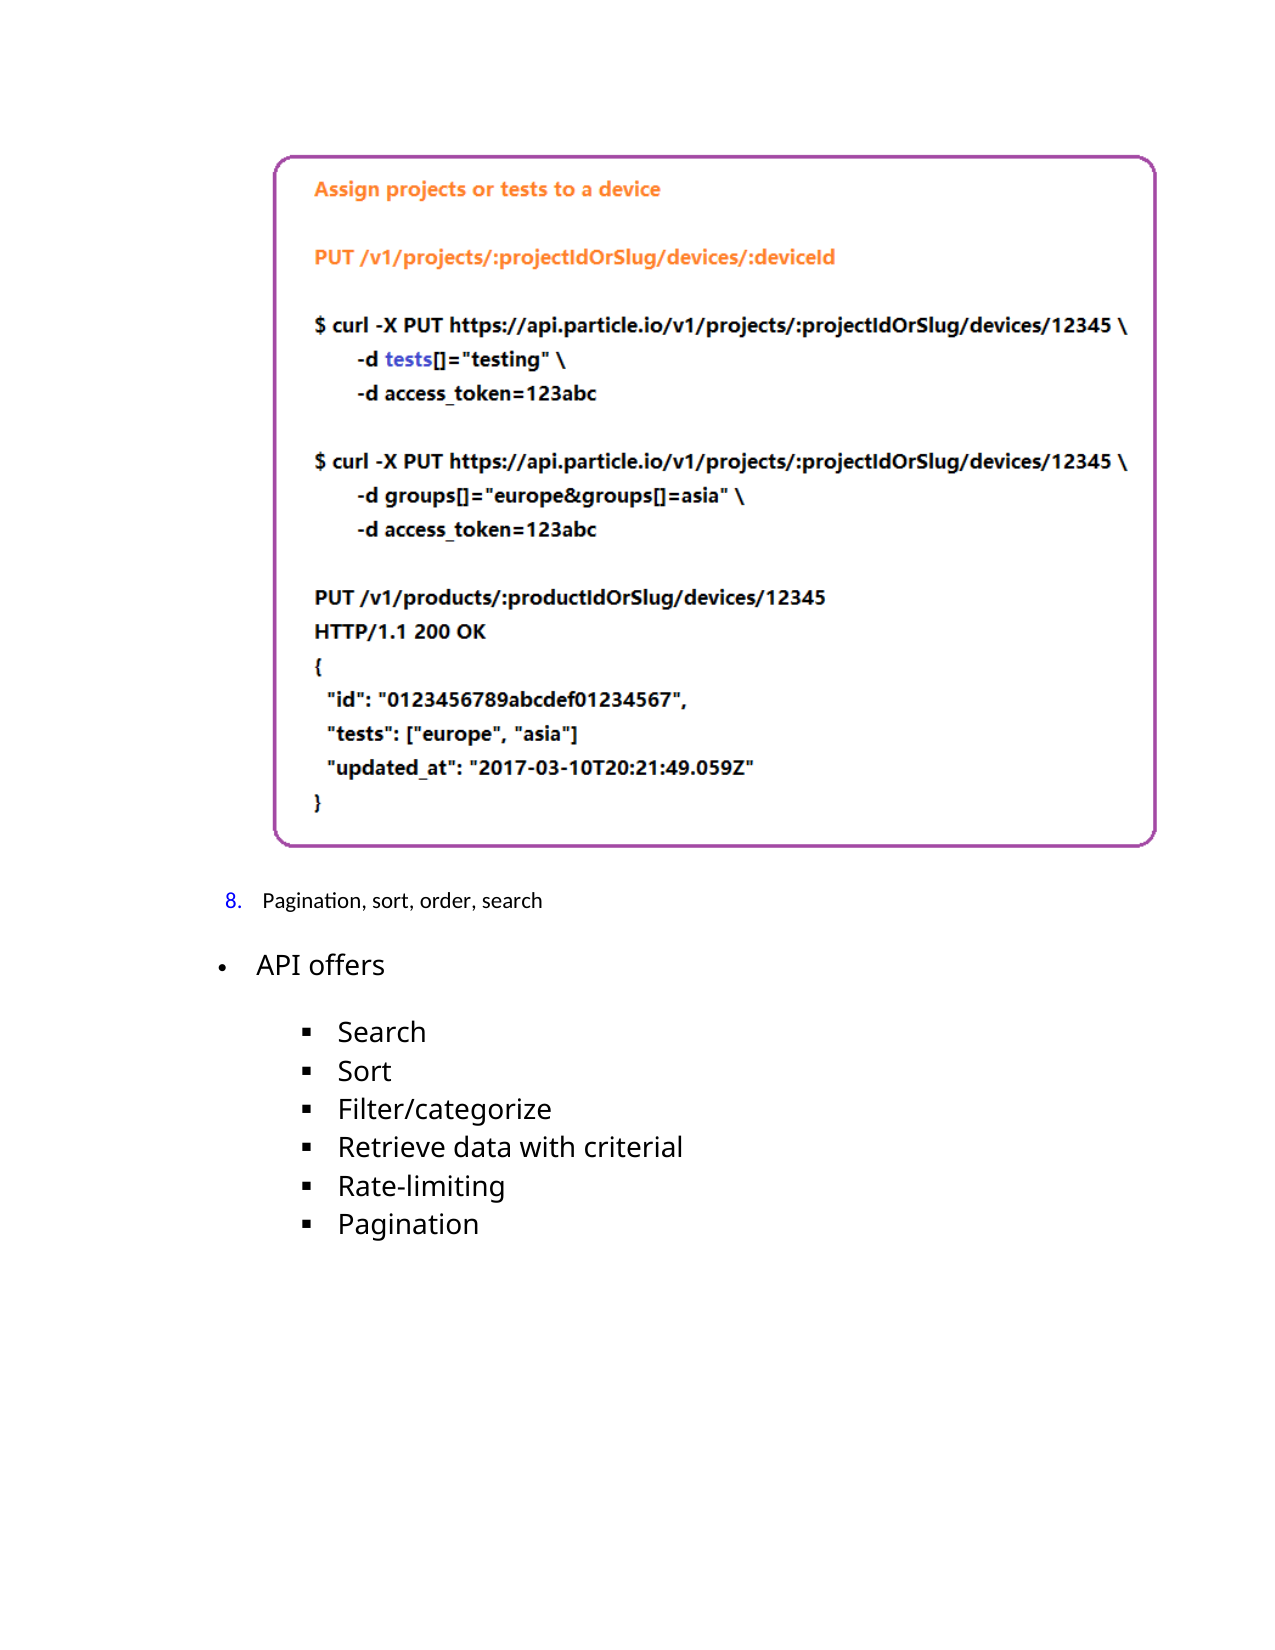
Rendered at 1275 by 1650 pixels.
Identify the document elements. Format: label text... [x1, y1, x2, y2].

list API offers [219, 945, 1087, 983]
list Rate-limiting [300, 1166, 1087, 1204]
list Retrieve data with criterial [300, 1128, 1087, 1166]
list Pagination [300, 1204, 1087, 1243]
list Filter/categorize [300, 1089, 1087, 1128]
list Pagination, sort, order, search [225, 886, 1087, 914]
list Search [300, 1013, 1087, 1051]
list Sort [300, 1051, 1087, 1089]
picture [262, 150, 1163, 854]
